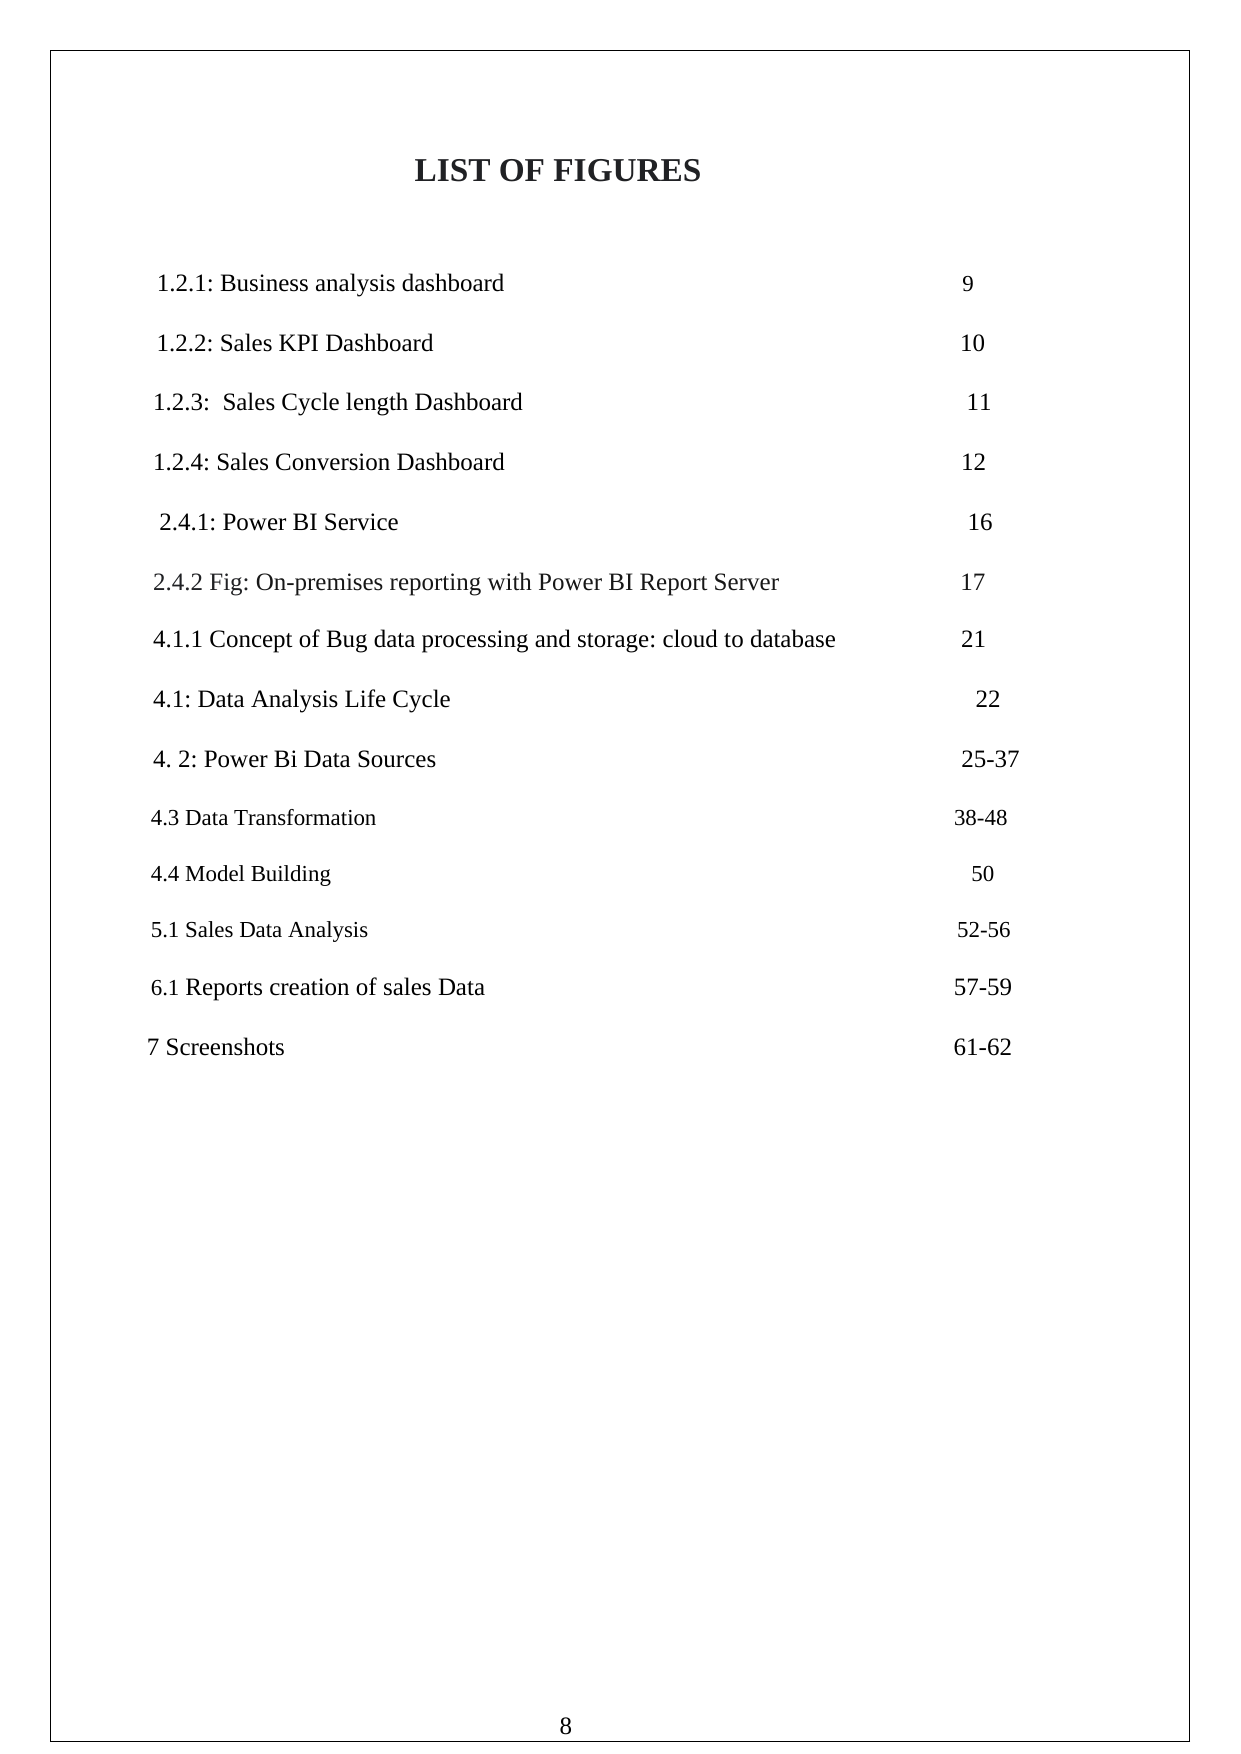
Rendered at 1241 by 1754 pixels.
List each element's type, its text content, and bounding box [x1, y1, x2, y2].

text 6.1 Reports creation of sales Data 57-59 [59, 972, 1181, 1001]
text 4.1.1 Concept of Bug data processing and storage: cloud to database 21 [59, 624, 1181, 653]
text 2.4.1: Power BI Service 16 [59, 507, 1181, 536]
text 1.2.1: Business analysis dashboard 9 [59, 268, 1181, 297]
text 1.2.4: Sales Conversion Dashboard 12 [59, 447, 1181, 476]
text 5.1 Sales Data Analysis 52-56 [59, 916, 1181, 943]
text 1.2.3: Sales Cycle length Dashboard 11 [59, 387, 1181, 416]
text 4.3 Data Transformation 38-48 [59, 804, 1181, 830]
text 4.1: Data Analysis Life Cycle 22 [59, 684, 1181, 713]
text 4.4 Model Building 50 [59, 860, 1181, 886]
text 4. 2: Power Bi Data Sources 25-37 [59, 744, 1181, 773]
subtitle LIST OF FIGURES [59, 150, 1057, 188]
subtitle 2.4.2 Fig: On-premises reporting with Power BI Report Server 17 [59, 567, 1068, 596]
text 1.2.2: Sales KPI Dashboard 10 [59, 328, 1181, 356]
text 7 Screenshots 61-62 [59, 1032, 1181, 1061]
